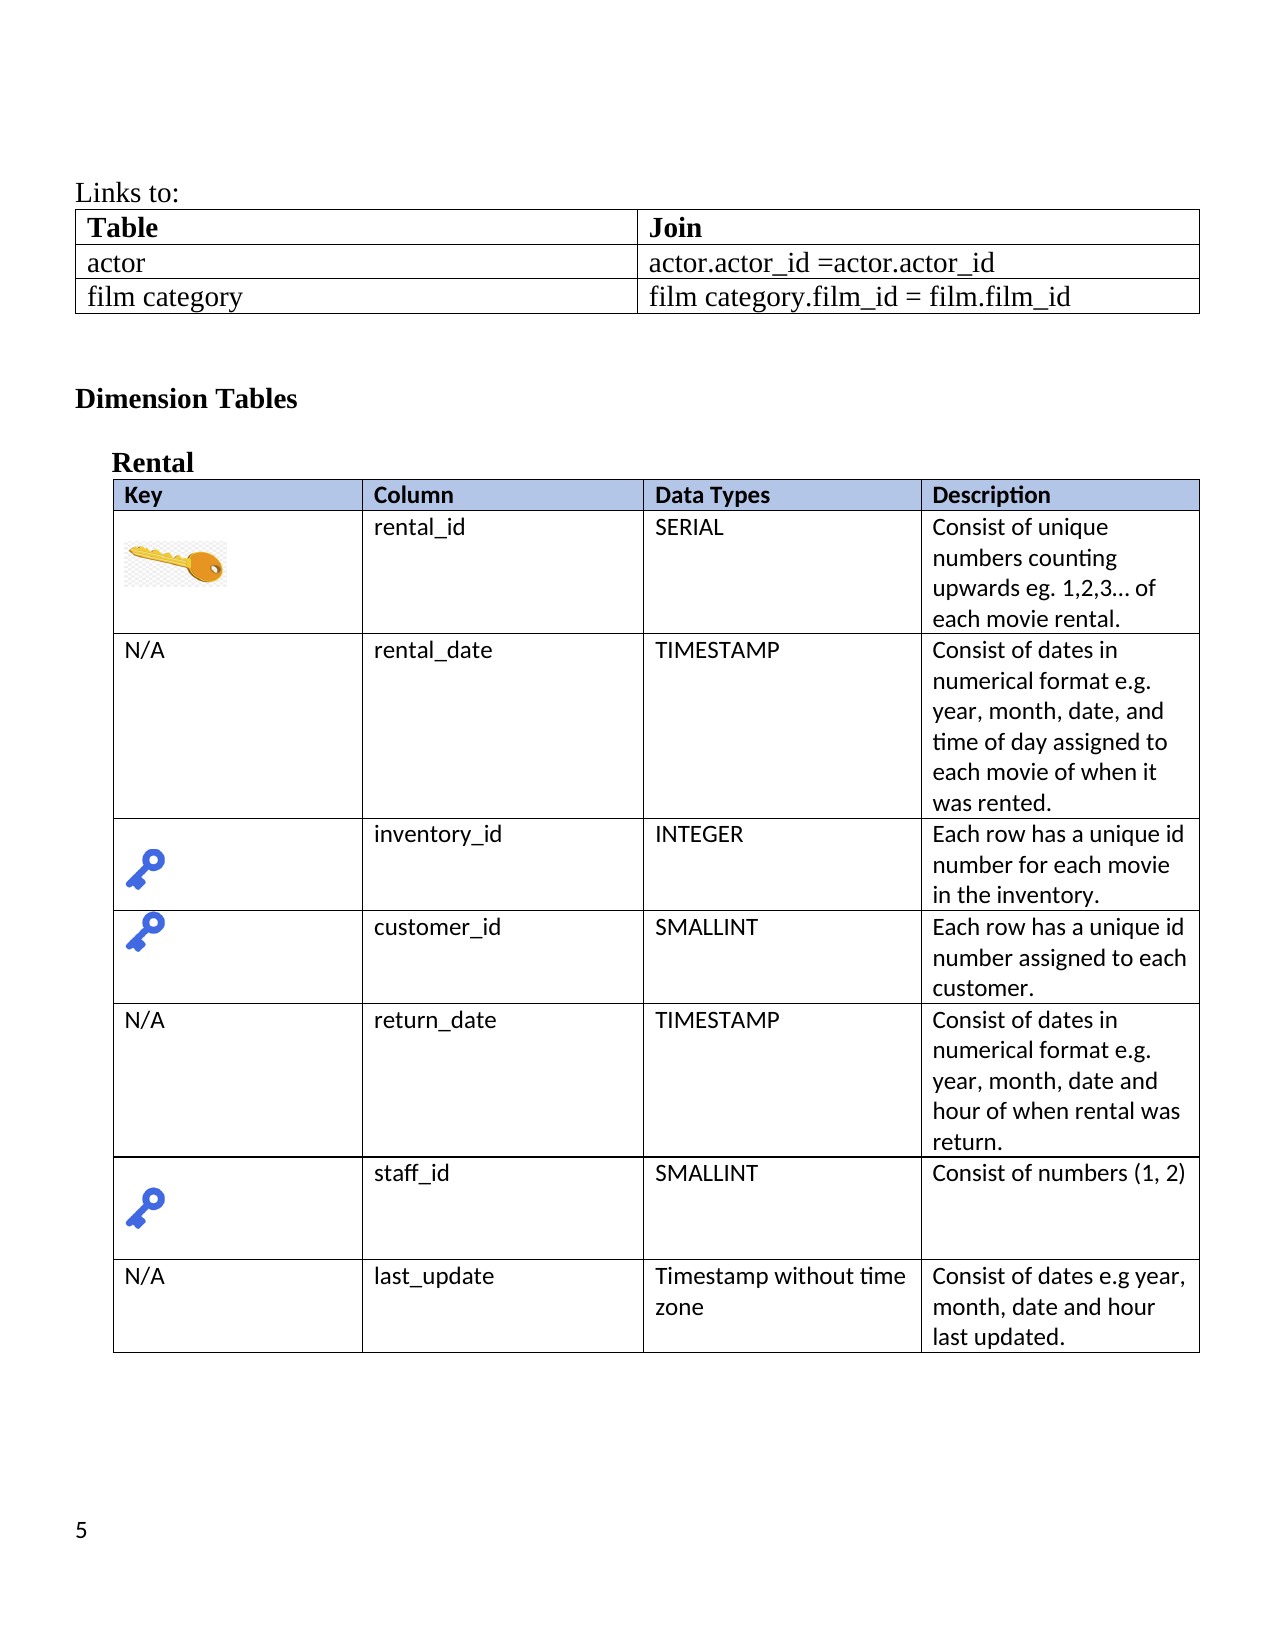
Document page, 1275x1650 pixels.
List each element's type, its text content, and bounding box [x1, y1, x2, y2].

table_cell SERIAL [644, 511, 921, 633]
table_header Table [76, 210, 637, 244]
table_cell [114, 911, 362, 1003]
table_cell Consist of dates in numerical format e.g. year, month, date, and time of day assigned to each movie of when it was rented. [922, 634, 1199, 817]
table_cell inventory_id [363, 819, 643, 910]
table_cell TIMESTAMP [644, 634, 921, 817]
table_cell rental_id [363, 511, 643, 633]
table_header Description [922, 480, 1199, 510]
table_header Column [363, 480, 643, 510]
table_cell Timestamp without time zone [644, 1260, 921, 1352]
table_cell actor.actor_id =actor.actor_id [638, 245, 1199, 278]
table_cell [114, 1158, 362, 1259]
table_cell actor [76, 245, 637, 278]
table_cell Each row has a unique id number for each movie in the inventory. [922, 819, 1199, 910]
table_cell film category.film_id = film.film_id [638, 279, 1199, 313]
picture [124, 1187, 166, 1229]
table_header Join [638, 210, 1199, 244]
table_cell last_update [363, 1260, 643, 1352]
table_cell staff_id [363, 1158, 643, 1259]
table_cell film category [76, 279, 637, 313]
picture [124, 541, 227, 587]
table_cell Consist of dates e.g year, month, date and hour last updated. [922, 1260, 1199, 1352]
picture [124, 849, 166, 890]
table_cell rental_date [363, 634, 643, 817]
table_header Key [114, 480, 362, 510]
text Rental [75, 445, 1200, 479]
table_cell Consist of numbers (1, 2) [922, 1158, 1199, 1259]
table_cell N/A [114, 1260, 362, 1352]
table_cell [114, 819, 362, 910]
text Dimension Tables [75, 381, 1200, 414]
table_cell Consist of dates in numerical format e.g. year, month, date and hour of when rental was return. [922, 1004, 1199, 1156]
table_cell SMALLINT [644, 911, 921, 1003]
table_cell Each row has a unique id number assigned to each customer. [922, 911, 1199, 1003]
text Links to: [75, 176, 1200, 209]
table_cell [114, 511, 362, 633]
table_cell return_date [363, 1004, 643, 1156]
table_cell N/A [114, 634, 362, 817]
table_cell N/A [114, 1004, 362, 1156]
table_cell TIMESTAMP [644, 1004, 921, 1156]
table_cell customer_id [363, 911, 643, 1003]
table_header Data Types [644, 480, 921, 510]
picture [124, 911, 166, 952]
table_cell SMALLINT [644, 1158, 921, 1259]
table_cell INTEGER [644, 819, 921, 910]
table_cell Consist of unique numbers counting upwards eg. 1,2,3… of each movie rental. [922, 511, 1199, 633]
